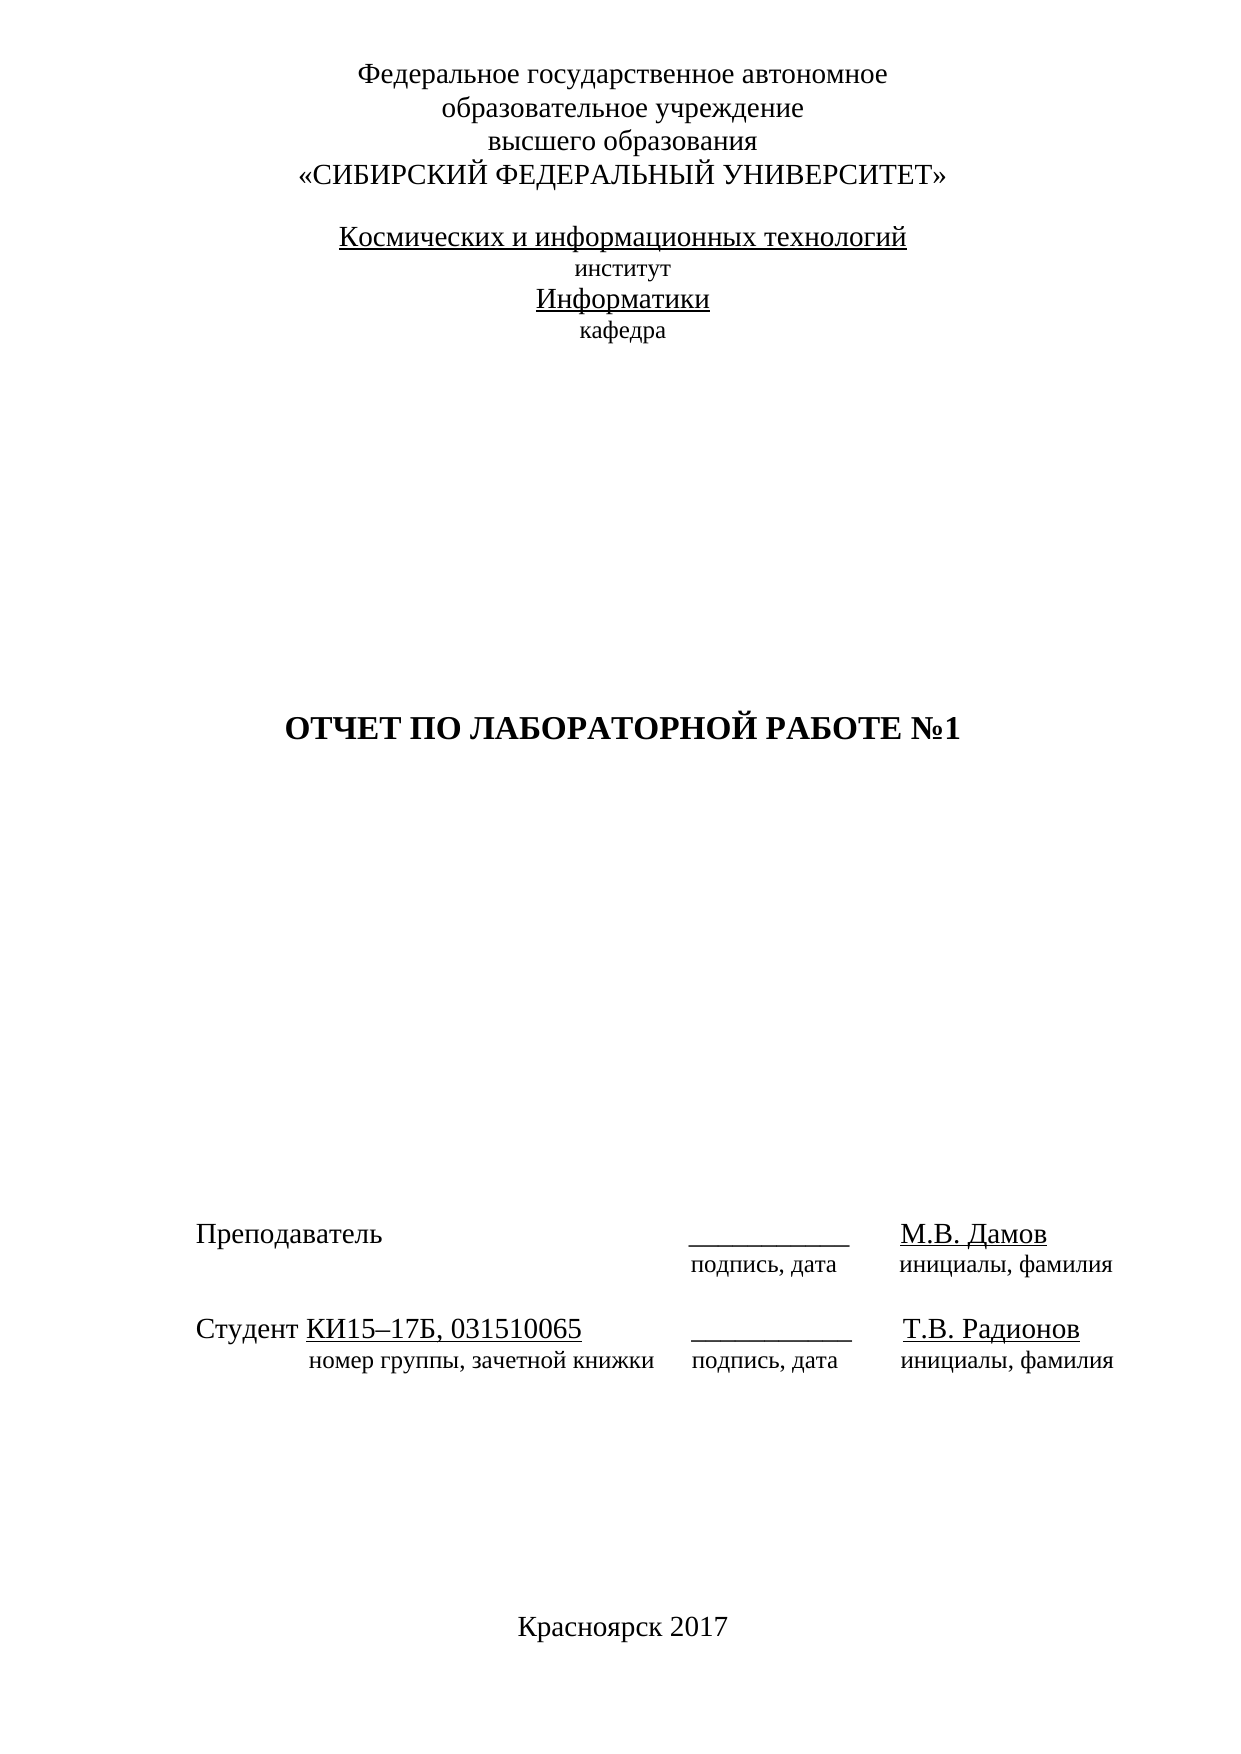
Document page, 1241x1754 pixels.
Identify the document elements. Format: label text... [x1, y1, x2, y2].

text подпись, дата инициалы, фамилия [122, 1249, 1123, 1278]
text институт [122, 253, 1123, 281]
text Преподаватель ___________ М.В. Дамов [122, 1216, 1123, 1249]
text образовательное учреждение [122, 90, 1123, 123]
text высшего образования [122, 123, 1123, 157]
text Космических и информационных технологий [122, 219, 1123, 253]
text Федеральное государственное автономное [122, 56, 1123, 90]
text «СИБИРСКИЙ ФЕДЕРАЛЬНЫЙ УНИВЕРСИТЕТ» [122, 157, 1123, 190]
text ОТЧЕТ ПО ЛАБОРАТОРНОЙ РАБОТЕ №1 [122, 708, 1123, 746]
text Студент КИ15–17Б, 031510065 ___________ Т.В. Радионов [122, 1312, 1123, 1345]
text кафедра [122, 315, 1123, 344]
text Красноярск 2017 [122, 1609, 1123, 1642]
text Информатики [122, 281, 1123, 315]
text номер группы, зачетной книжки подпись, дата инициалы, фамилия [77, 1345, 1123, 1374]
